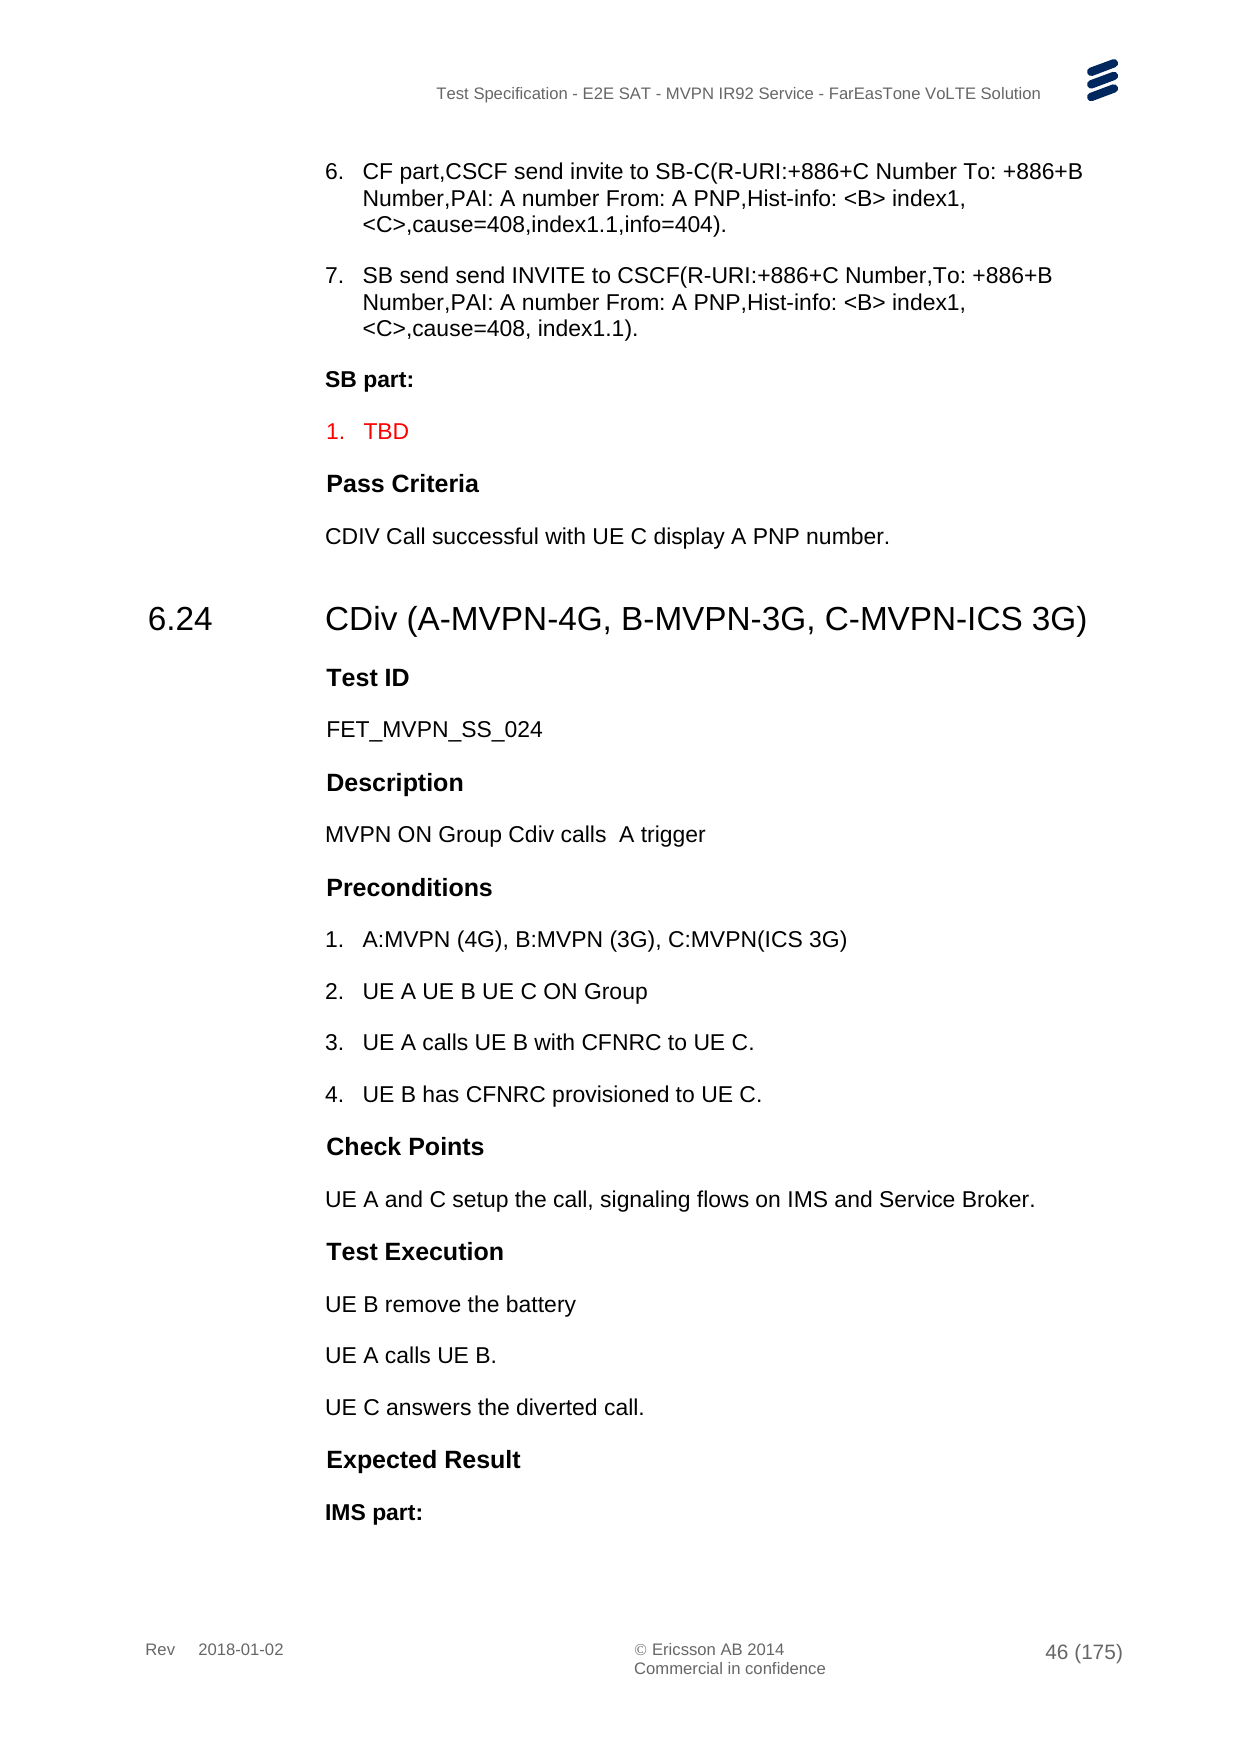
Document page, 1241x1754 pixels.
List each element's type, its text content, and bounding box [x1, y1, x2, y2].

text UE C answers the diverted call. [325, 1393, 1122, 1420]
text CDIV Call successful with UE C display A PNP number. [325, 523, 1122, 549]
text Test ID [326, 662, 1122, 691]
text MVPN ON Group Cdiv calls A trigger [325, 821, 1122, 848]
text UE A and C setup the call, signaling flows on IMS and Service Broker. [325, 1186, 1122, 1212]
list UE A UE B UE C ON Group [325, 978, 1122, 1004]
text UE B remove the battery [325, 1291, 1122, 1317]
text UE A calls UE B. [325, 1342, 1122, 1368]
list SB send send INVITE to CSCF(R-URI:+886+C Number,To: +886+B Number,PAI: A number From: A PNP,Hist-info: <B> index1, <C>,cause=408, index1.1). [325, 262, 1122, 341]
text Preconditions [326, 873, 1122, 901]
list CF part,CSCF send invite to SB-C(R-URI:+886+C Number To: +886+B Number,PAI: A number From: A PNP,Hist-info: <B> index1, <C>,cause=408,index1.1,info=404). [325, 158, 1122, 237]
list TBD [326, 418, 1122, 444]
list A:MVPN (4G), B:MVPN (3G), C:MVPN(ICS 3G) [325, 926, 1122, 953]
list UE B has CFNRC provisioned to UE C. [325, 1081, 1122, 1107]
text Check Points [326, 1132, 1122, 1161]
text Description [326, 768, 1122, 796]
text FET_MVPN_SS_024 [326, 716, 1122, 743]
subtitle CDiv (A-MVPN-4G, B-MVPN-3G, C-MVPN-ICS 3G) [148, 599, 1122, 637]
text SB part: [325, 366, 1122, 393]
list UE A calls UE B with CFNRC to UE C. [325, 1029, 1122, 1056]
text IMS part: [325, 1498, 1122, 1525]
text Test Execution [326, 1237, 1122, 1266]
text Expected Result [326, 1445, 1122, 1473]
text Pass Criteria [326, 469, 1122, 498]
